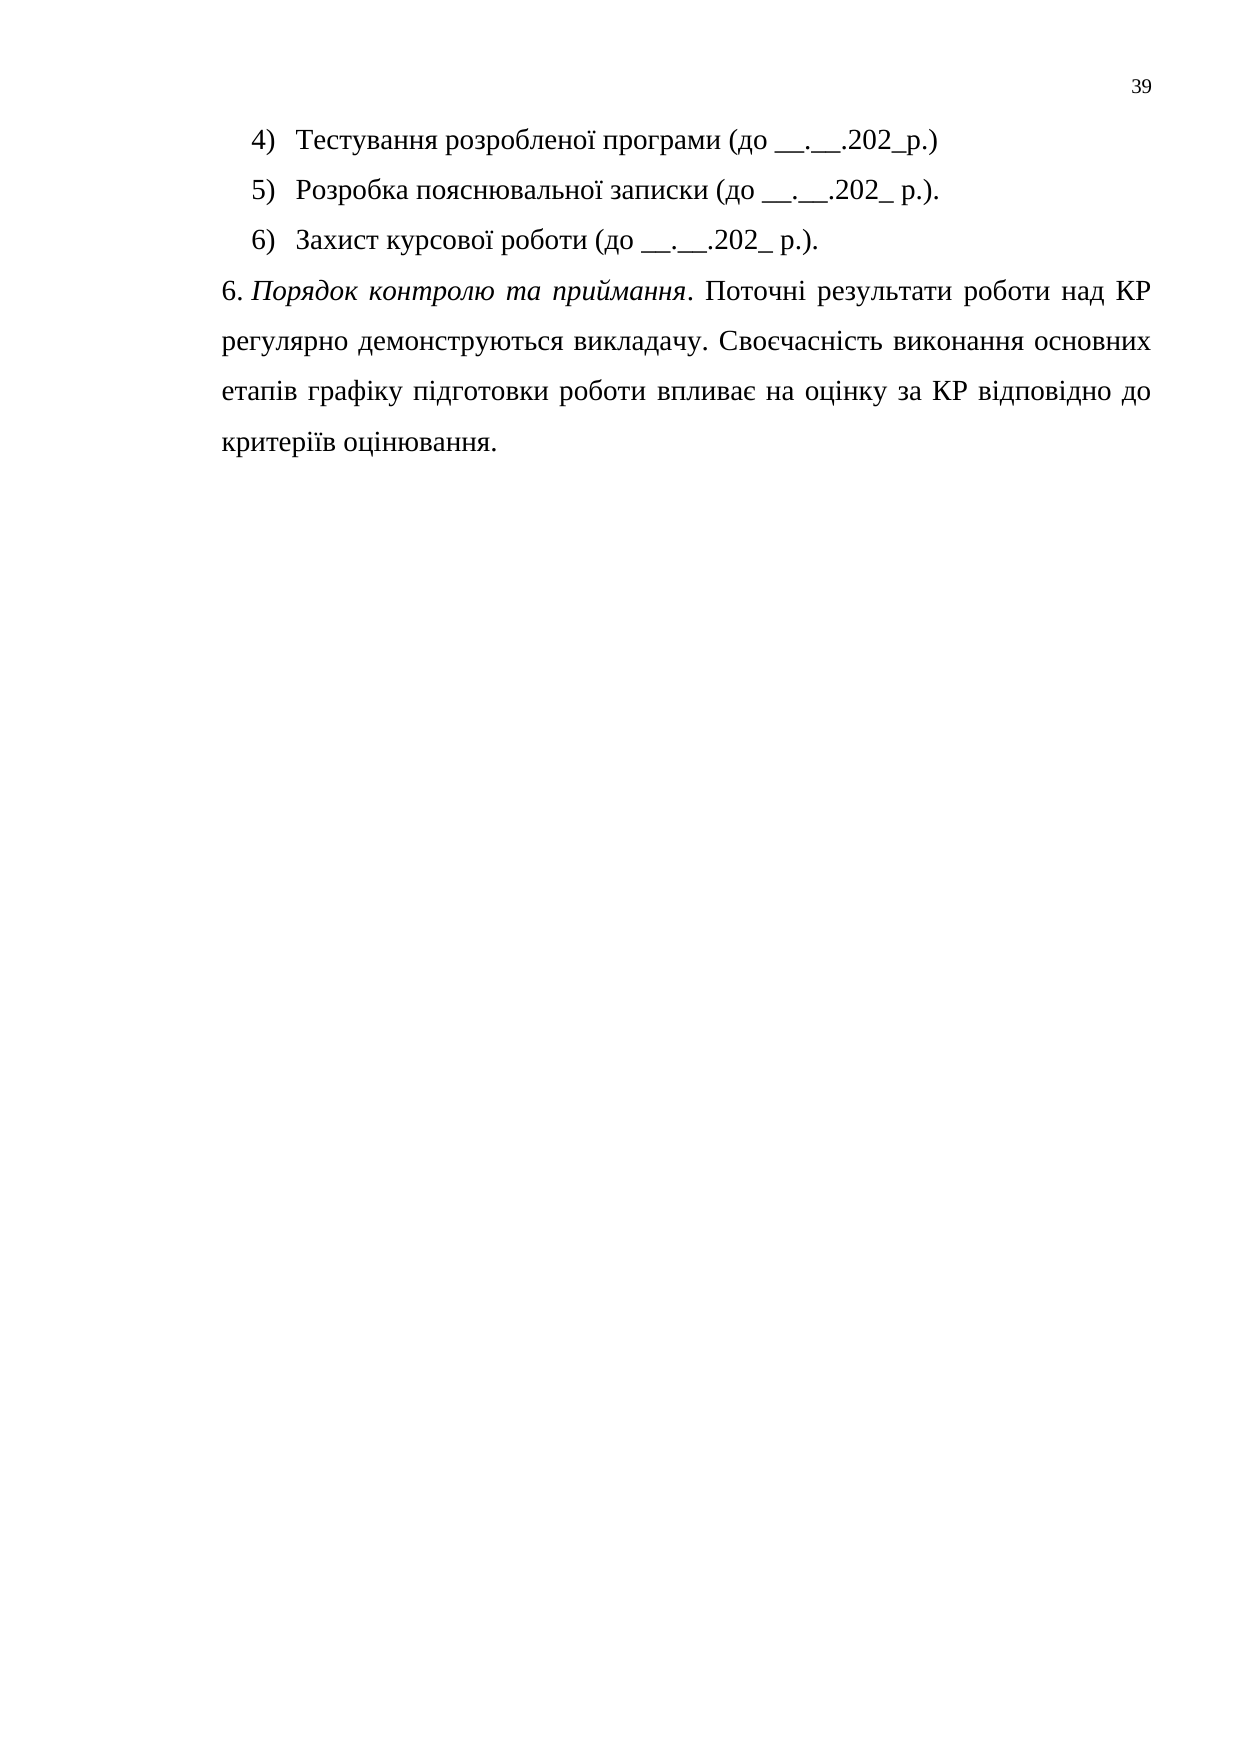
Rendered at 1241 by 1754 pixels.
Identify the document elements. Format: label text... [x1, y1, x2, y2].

list Захист курсової роботи (до __.__.202_ р.). [251, 222, 1151, 256]
list Розробка пояснювальної записки (до __.__.202_ р.). [251, 172, 1151, 206]
list Порядок контролю та приймання. Поточні результати роботи над КР регулярно демонструються викладачу. Своєчасність виконання основних етапів графіку підготовки роботи впливає на оцінку за КР відповідно до критеріїв оцінювання. [221, 273, 1152, 457]
list Тестування розробленої програми (до __.__.202_р.) [251, 122, 1151, 155]
